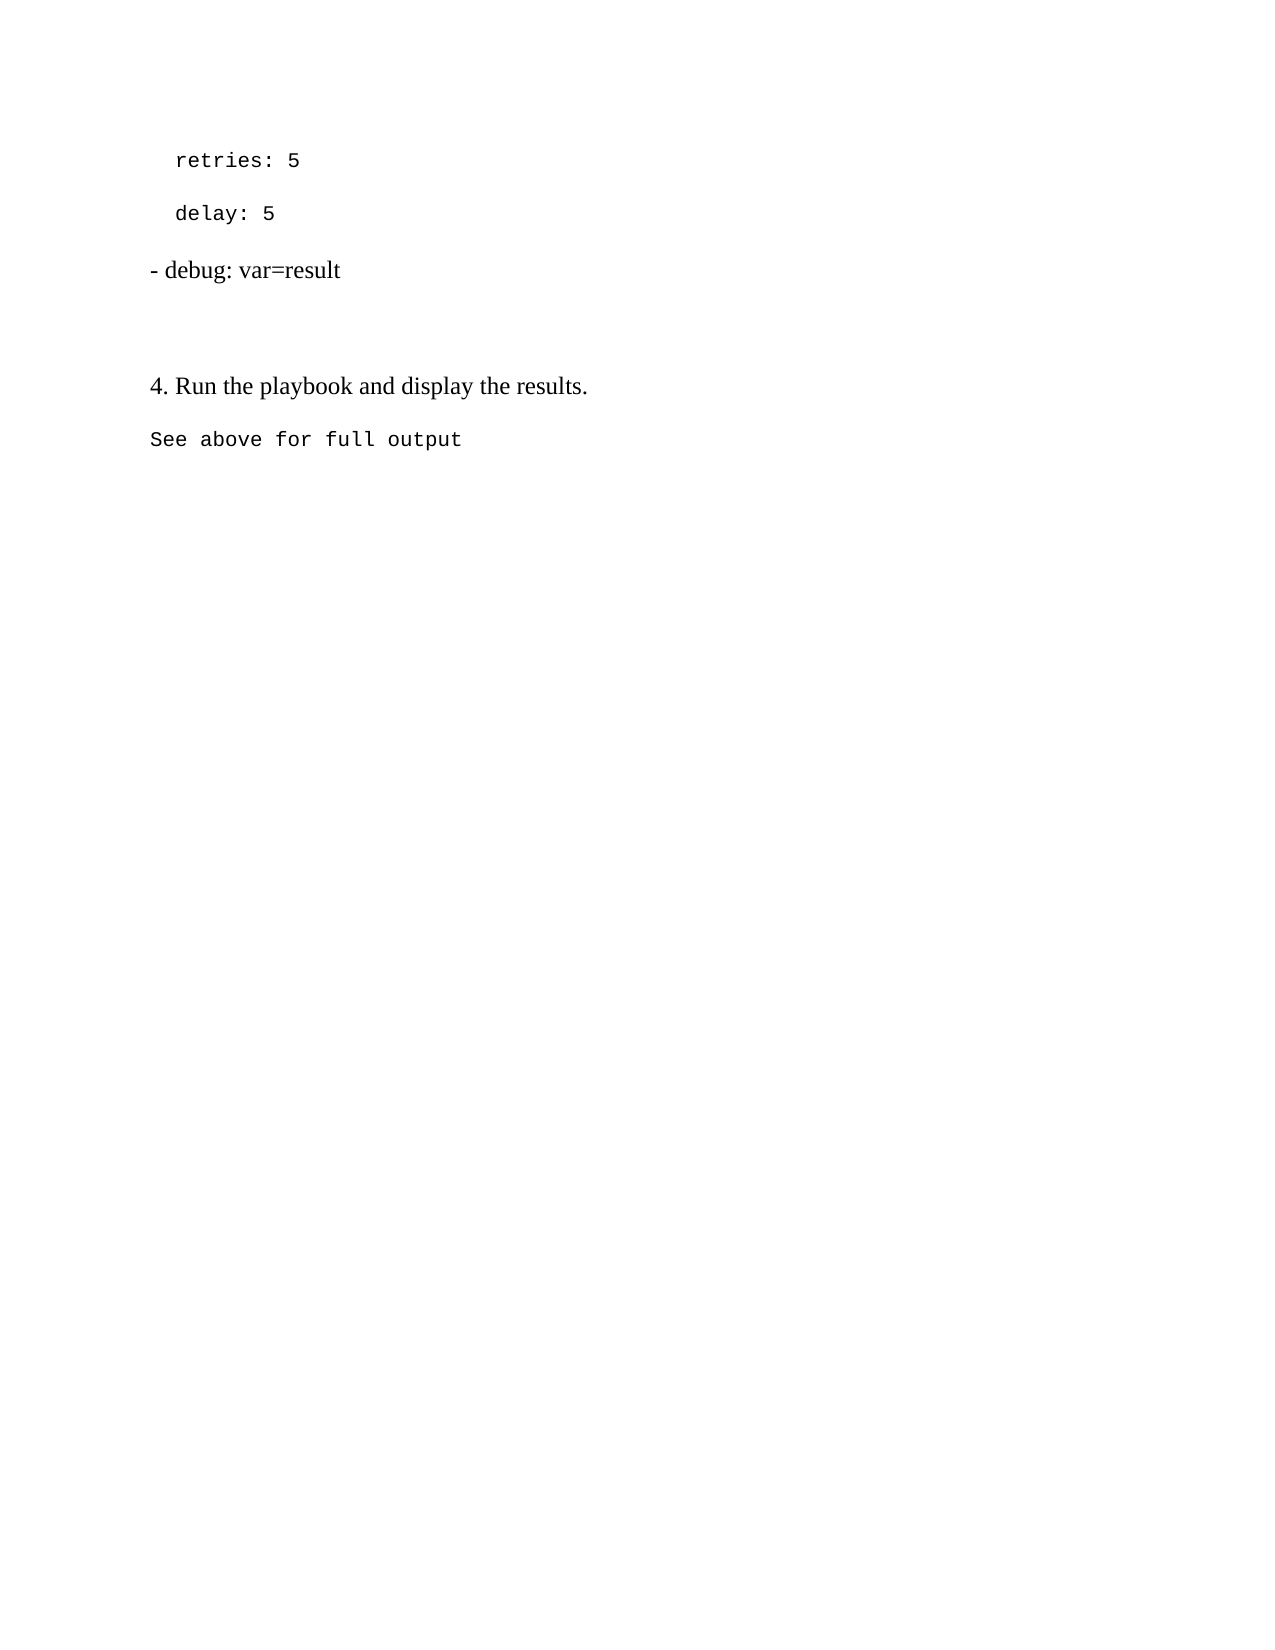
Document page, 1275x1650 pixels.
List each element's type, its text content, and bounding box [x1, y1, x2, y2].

text See above for full output [150, 429, 1125, 453]
text retries: 5 [150, 150, 1125, 174]
text delay: 5 [150, 203, 1125, 226]
text - debug: var=result [150, 256, 1125, 284]
text 4. Run the playbook and display the results. [150, 371, 1125, 400]
